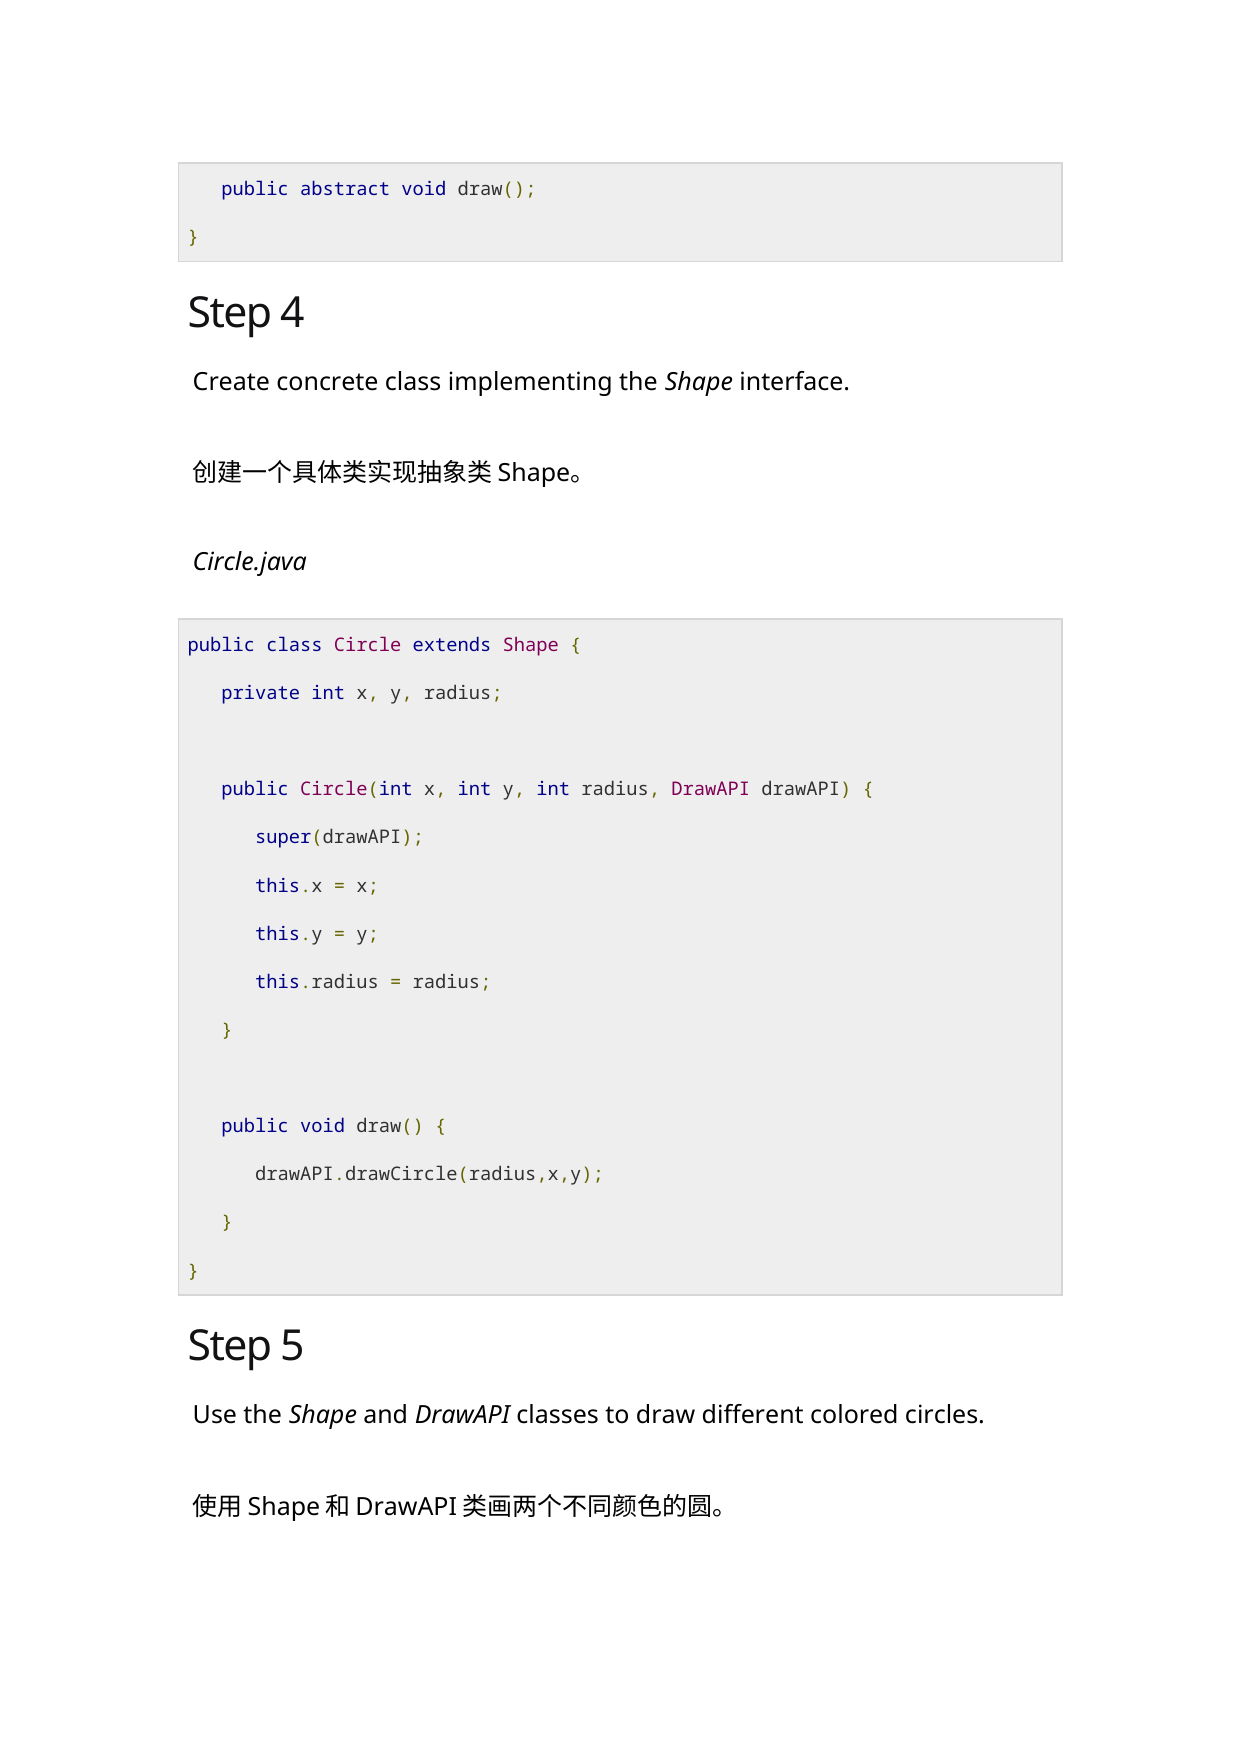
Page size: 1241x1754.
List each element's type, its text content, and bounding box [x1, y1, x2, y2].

text } [179, 1003, 1061, 1045]
text Create concrete class implementing the Shape interface. [192, 348, 1048, 413]
text this.x = x; [179, 859, 1061, 901]
text this.y = y; [179, 907, 1061, 949]
text Circle.java [192, 528, 1048, 593]
text } [179, 1196, 1061, 1238]
text public Circle(int x, int y, int radius, DrawAPI drawAPI) { [179, 762, 1061, 805]
text super(drawAPI); [179, 811, 1061, 853]
text Use the Shape and DrawAPI classes to draw different colored circles. [192, 1382, 1048, 1447]
text 使用Shape和DrawAPI类画两个不同颜色的圆。 [192, 1472, 1048, 1537]
text Step 5 [187, 1312, 1048, 1377]
text 创建一个具体类实现抽象类Shape。 [192, 438, 1048, 503]
text public abstract void draw(); [179, 164, 1061, 204]
text private int x, y, radius; [179, 666, 1061, 708]
text } [179, 210, 1061, 261]
text this.radius = radius; [179, 955, 1061, 997]
text Step 4 [187, 278, 1048, 343]
text public class Circle extends Shape { [179, 620, 1061, 660]
text } [179, 1244, 1061, 1294]
text drawAPI.drawCircle(radius,x,y); [179, 1147, 1061, 1190]
text public void draw() { [179, 1099, 1061, 1142]
